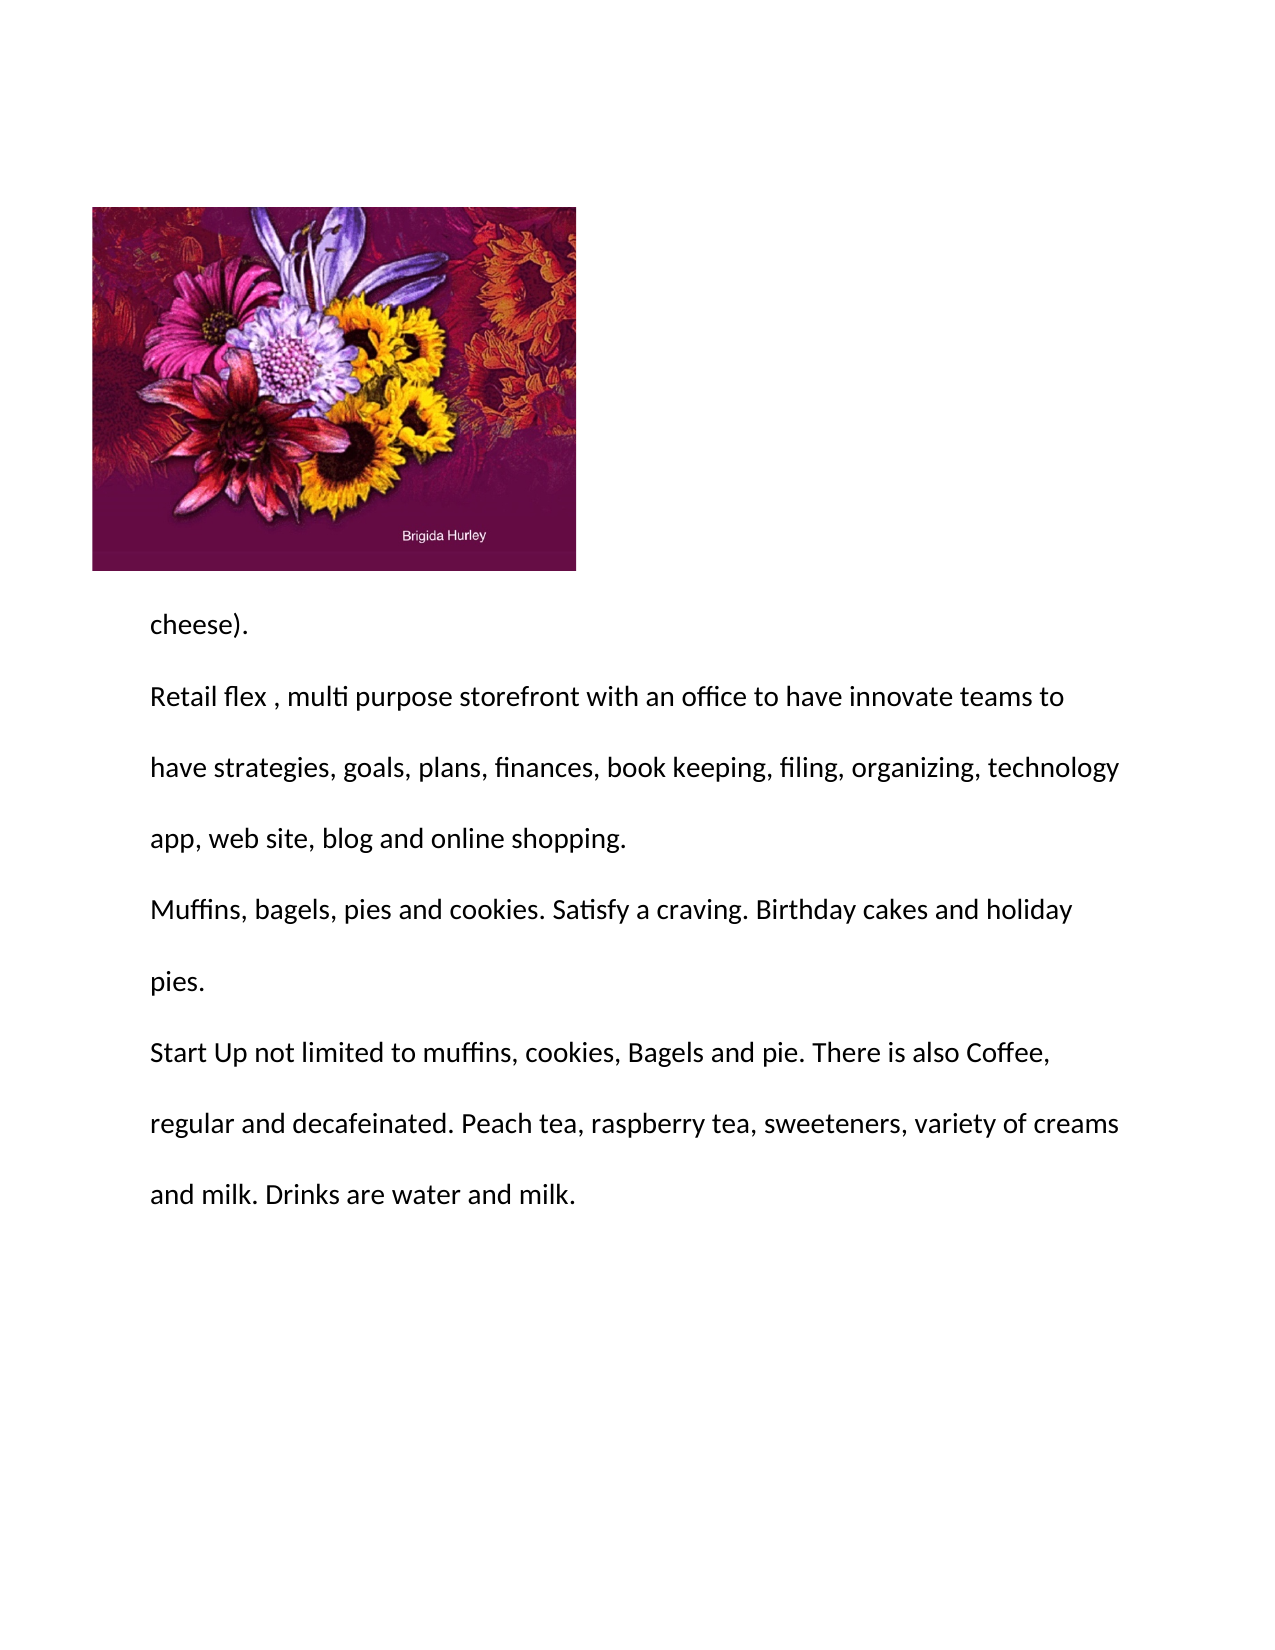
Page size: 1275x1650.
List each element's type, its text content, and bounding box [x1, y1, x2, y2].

text have strategies, goals, plans, finances, book keeping, filing, organizing, technology [150, 749, 1125, 784]
text Muffins, bagels, pies and cookies. Satisfy a craving. Birthday cakes and holiday [150, 891, 1125, 927]
text app, web site, blog and online shopping. [150, 820, 1125, 856]
text pies. [150, 963, 1125, 998]
text and milk. Drinks are water and milk. [150, 1176, 1125, 1212]
text Start Up not limited to muffins, cookies, Bagels and pie. There is also Coffee, [150, 1034, 1125, 1069]
text regular and decafeinated. Peach tea, raspberry tea, sweeteners, variety of creams [150, 1105, 1125, 1141]
picture [92, 207, 577, 571]
text cheese). [150, 606, 1125, 642]
text Retail flex , multi purpose storefront with an office to have innovate teams to [150, 678, 1125, 713]
